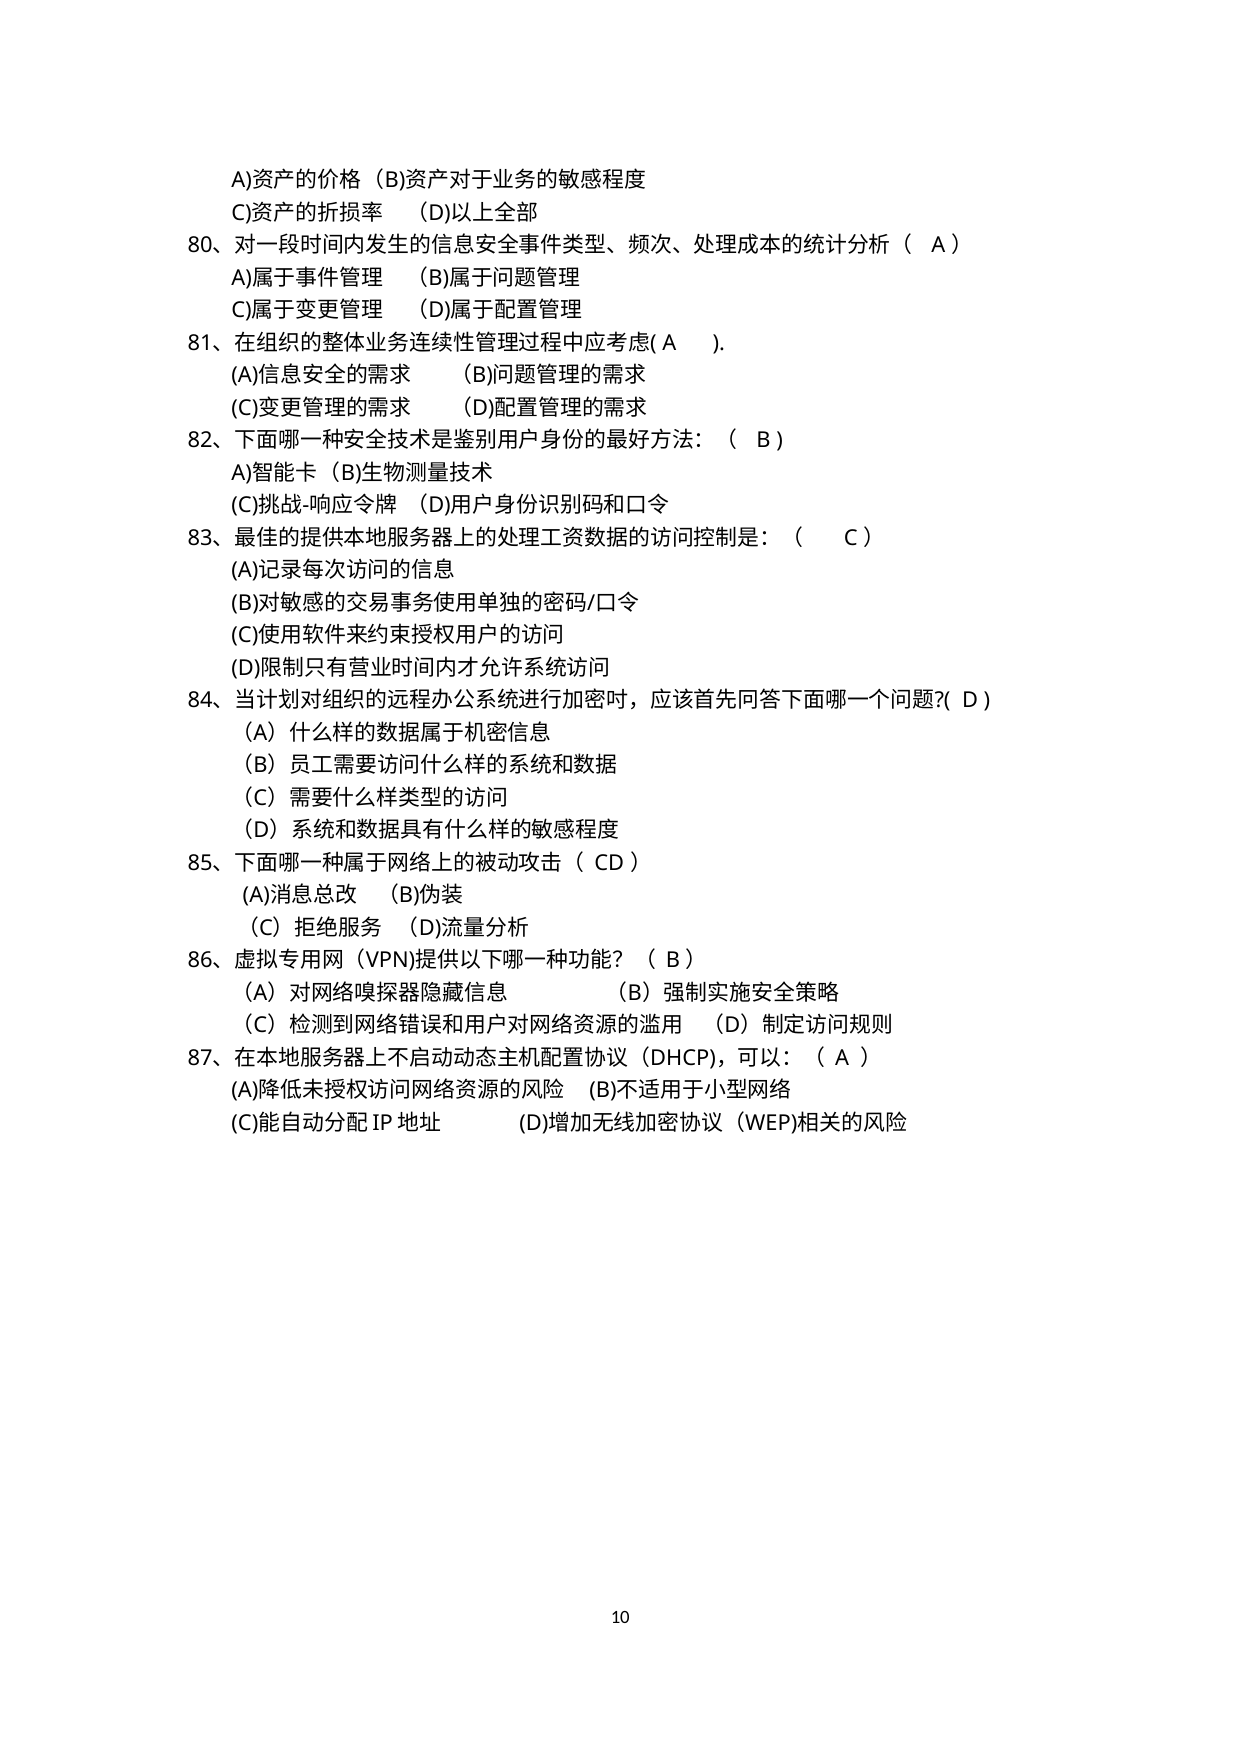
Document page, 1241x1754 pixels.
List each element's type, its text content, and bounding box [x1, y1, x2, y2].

text (D)限制只有营业时间内才允许系统访问 [187, 649, 1053, 682]
text 86、虚拟专用网（VPN)提供以下哪一种功能？（ B ） [187, 942, 1053, 974]
text 87、在本地服务器上不启动动态主机配置协议（DHCP)，可以：（ A ） [187, 1039, 1053, 1072]
text (A)降低未授权访问网络资源的风险 (B)不适用于小型网络 [187, 1072, 1053, 1104]
text A)智能卡 （B)生物测量技术 [187, 454, 1053, 487]
text （B）员工需要访问什么样的系统和数据 [187, 747, 1053, 779]
text (A)消息总改 （B)伪装 [187, 877, 1053, 909]
text （A）对网络嗅探器隐藏信息 （B）强制实施安全策略 [187, 974, 1053, 1007]
text (A)信息安全的需求 （B)问题管理的需求 [187, 357, 1053, 389]
text 85、下面哪一种属于网络上的被动攻击（ CD ） [187, 844, 1053, 877]
text （D）系统和数据具有什么样的敏感程度 [187, 812, 1053, 844]
text (B)对敏感的交易事务使用单独的密码/口令 [187, 584, 1053, 617]
text C)资产的折损率 （D)以上全部 [187, 194, 1053, 227]
text （C）检测到网络错误和用户对网络资源的滥用 （D）制定访问规则 [187, 1007, 1053, 1039]
text （C）拒绝服务 （D)流量分析 [187, 909, 1053, 942]
text A)属于事件管理 （B)属于问题管理 [187, 259, 1053, 292]
text 80、对一段时间内发生的信息安全事件类型、频次、处理成本的统计分析（ A ） [187, 227, 1053, 259]
text A)资产的价格 （B)资产对于业务的敏感程度 [187, 162, 1053, 194]
text （C）需要什么样类型的访问 [187, 779, 1053, 812]
text (C)挑战-响应令牌 （D)用户身份识别码和口令 [187, 487, 1053, 519]
text 82、下面哪一种安全技术是鉴别用户身份的最好方法：（ B ) [187, 422, 1053, 454]
text （A）什么样的数据属于机密信息 [187, 714, 1053, 747]
text (C)能自动分配IP地址 (D)增加无线加密协议（WEP)相关的风险 [187, 1104, 1053, 1137]
text (A)记录每次访问的信息 [187, 552, 1053, 584]
text (C)使用软件来约束授权用户的访问 [187, 617, 1053, 649]
text (C)变更管理的需求 （D)配置管理的需求 [187, 389, 1053, 422]
text 81、在组织的整体业务连续性管理过程中应考虑( A ). [187, 324, 1053, 357]
text C)属于变更管理 （D)属于配置管理 [187, 292, 1053, 324]
text 83、最佳的提供本地服务器上的处理工资数据的访问控制是：（ C ） [187, 519, 1053, 552]
text 84、当计划对组织的远程办公系统进行加密吋，应该首先冋答下面哪一个问题?( D ) [187, 682, 1053, 714]
